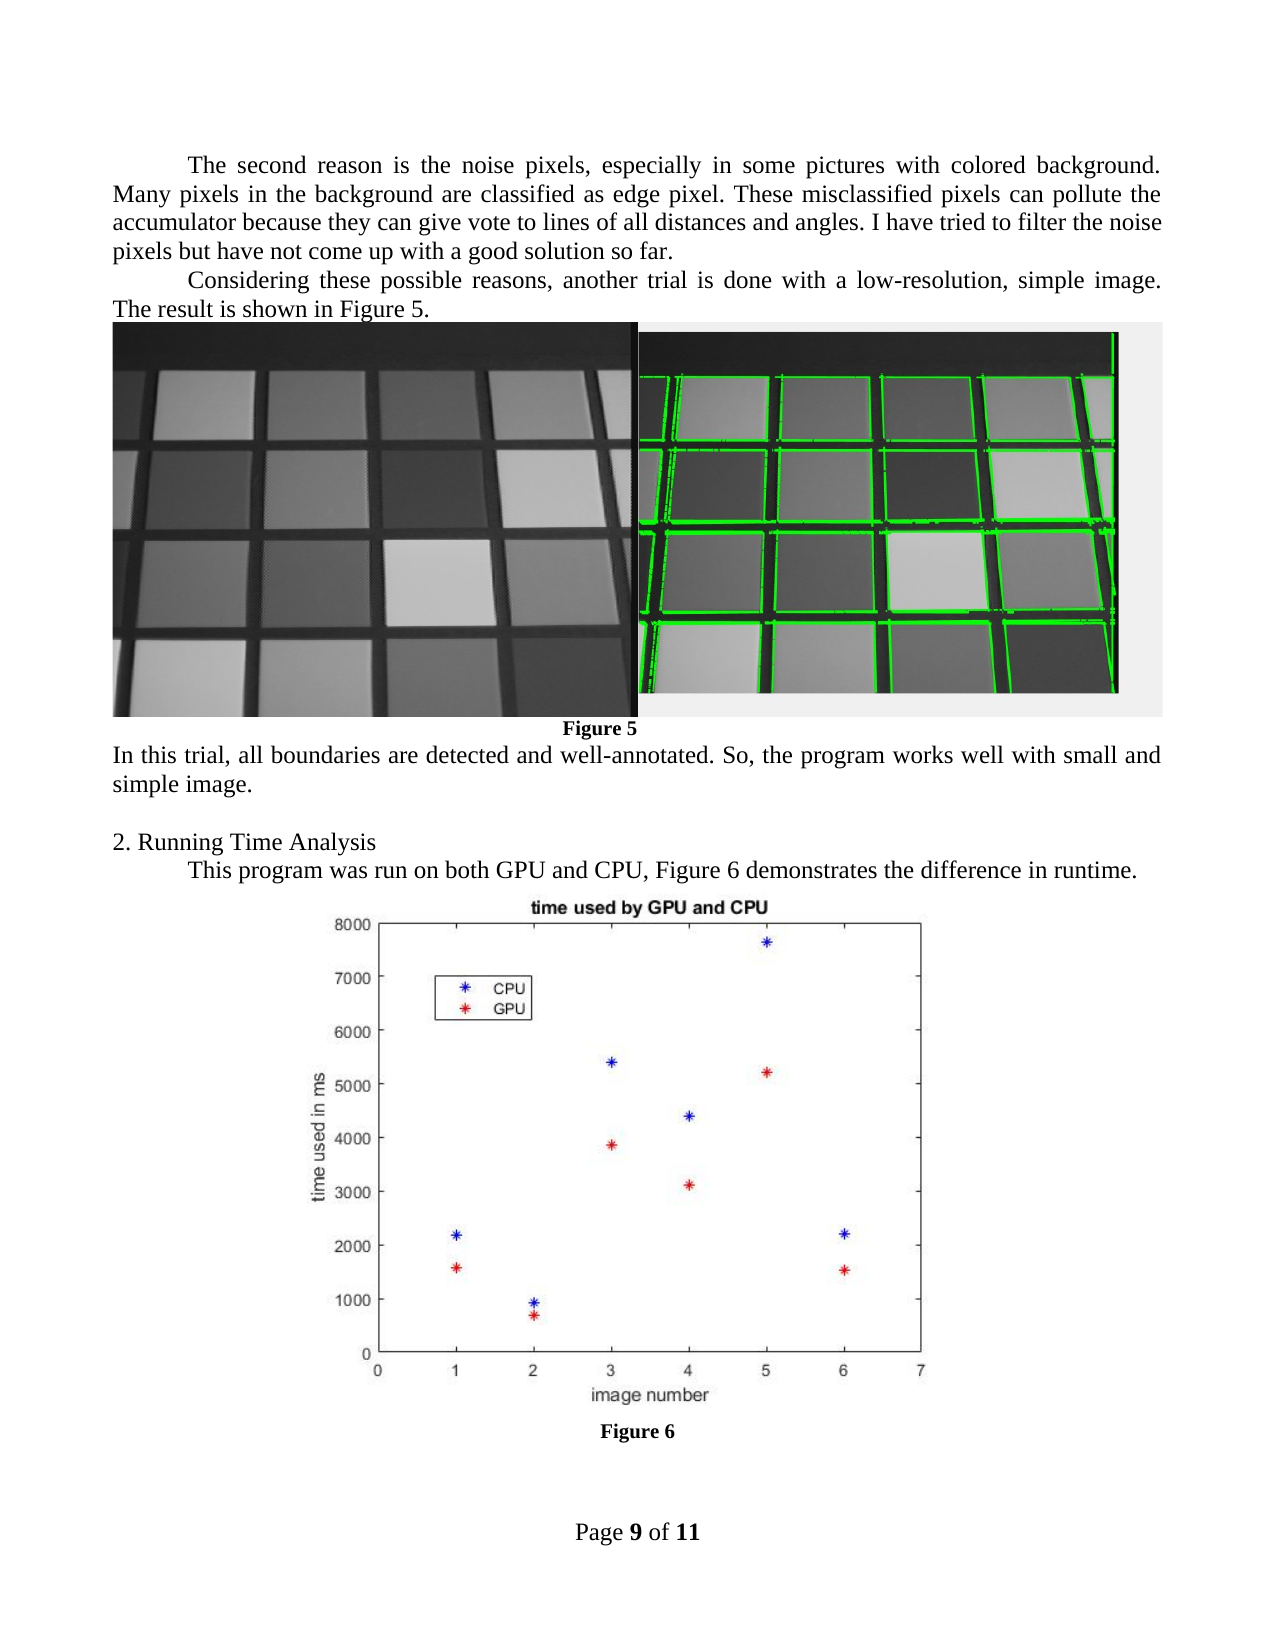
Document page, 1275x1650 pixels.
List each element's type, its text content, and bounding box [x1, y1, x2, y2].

text The second reason is the noise pixels, especially in some pictures with colored background. Many pixels in the background are classified as edge pixel. These misclassified pixels can pollute the accumulator because they can give vote to lines of all distances and angles. I have tried to filter the noise pixels but have not come up with a good solution so far. [112, 150, 1162, 265]
text 2. Running Time Analysis [112, 827, 1162, 855]
picture [287, 884, 988, 1410]
picture [112, 322, 1163, 717]
text In this trial, all boundaries are detected and well-annotated. So, the program works well with small and simple image. [112, 740, 1162, 798]
text This program was run on both GPU and CPU, Figure 6 demonstrates the difference in runtime. [112, 855, 1162, 884]
text Considering these possible reasons, another trial is done with a low-resolution, simple image. The result is shown in Figure 5. [112, 265, 1162, 322]
text Figure 5 [487, 717, 1162, 740]
